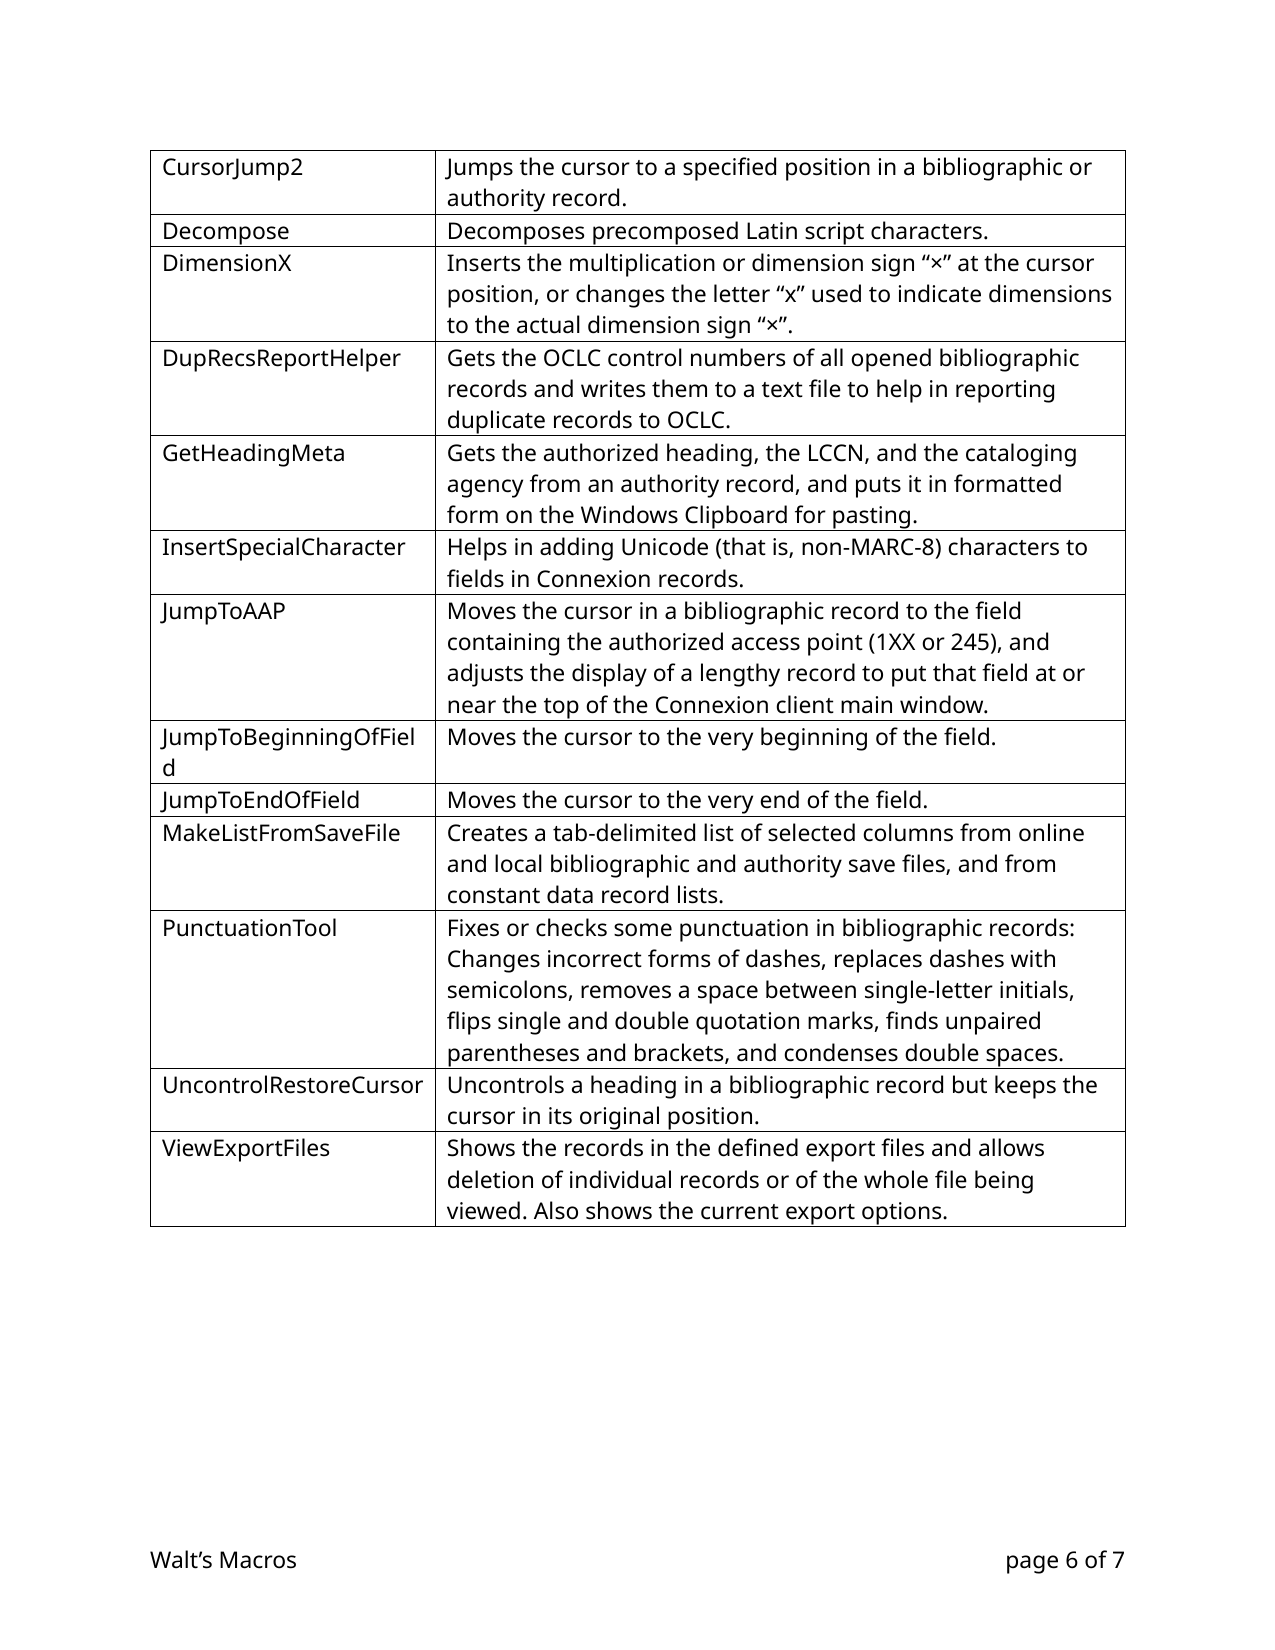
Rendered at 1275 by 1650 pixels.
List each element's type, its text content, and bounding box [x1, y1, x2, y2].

table_cell Jumps the cursor to a specified position in a bibliographic or authority record. [436, 151, 1125, 213]
table_cell Decompose [151, 215, 435, 246]
table_cell InsertSpecialCharacter [151, 531, 435, 594]
table_cell PunctuationTool [151, 911, 435, 1068]
table_cell Moves the cursor in a bibliographic record to the field containing the authorized access point (1XX or 245), and adjusts the display of a lengthy record to put that field at or near the top of the Connexion client main window. [436, 595, 1125, 720]
table_cell DimensionX [151, 247, 435, 341]
table_cell GetHeadingMeta [151, 436, 435, 530]
table_cell Creates a tab-delimited list of selected columns from online and local bibliographic and authority save files, and from constant data record lists. [436, 817, 1125, 910]
table_cell Helps in adding Unicode (that is, non-MARC-8) characters to fields in Connexion records. [436, 531, 1125, 594]
table_cell Uncontrols a heading in a bibliographic record but keeps the cursor in its original position. [436, 1069, 1125, 1131]
table_cell Gets the authorized heading, the LCCN, and the cataloging agency from an authority record, and puts it in formatted form on the Windows Clipboard for pasting. [436, 436, 1125, 530]
table_cell Moves the cursor to the very end of the field. [436, 784, 1125, 816]
table_cell JumpToBeginningOfField [151, 721, 435, 783]
table_cell Shows the records in the defined export files and allows deletion of individual records or of the whole file being viewed. Also shows the current export options. [436, 1132, 1125, 1226]
table_cell CursorJump2 [151, 151, 435, 213]
table_cell Decomposes precomposed Latin script characters. [436, 215, 1125, 246]
table_cell UncontrolRestoreCursor [151, 1069, 435, 1131]
table_cell Inserts the multiplication or dimension sign “×” at the cursor position, or changes the letter “x” used to indicate dimensions to the actual dimension sign “×”. [436, 247, 1125, 341]
table_cell Moves the cursor to the very beginning of the field. [436, 721, 1125, 783]
table_cell ViewExportFiles [151, 1132, 435, 1226]
table_cell Fixes or checks some punctuation in bibliographic records: Changes incorrect forms of dashes, replaces dashes with semicolons, removes a space between single-letter initials, flips single and double quotation marks, finds unpaired parentheses and brackets, and condenses double spaces. [436, 911, 1125, 1068]
table_cell JumpToEndOfField [151, 784, 435, 816]
table_cell MakeListFromSaveFile [151, 817, 435, 910]
table_cell DupRecsReportHelper [151, 342, 435, 435]
table_cell Gets the OCLC control numbers of all opened bibliographic records and writes them to a text file to help in reporting duplicate records to OCLC. [436, 342, 1125, 435]
table_cell JumpToAAP [151, 595, 435, 720]
